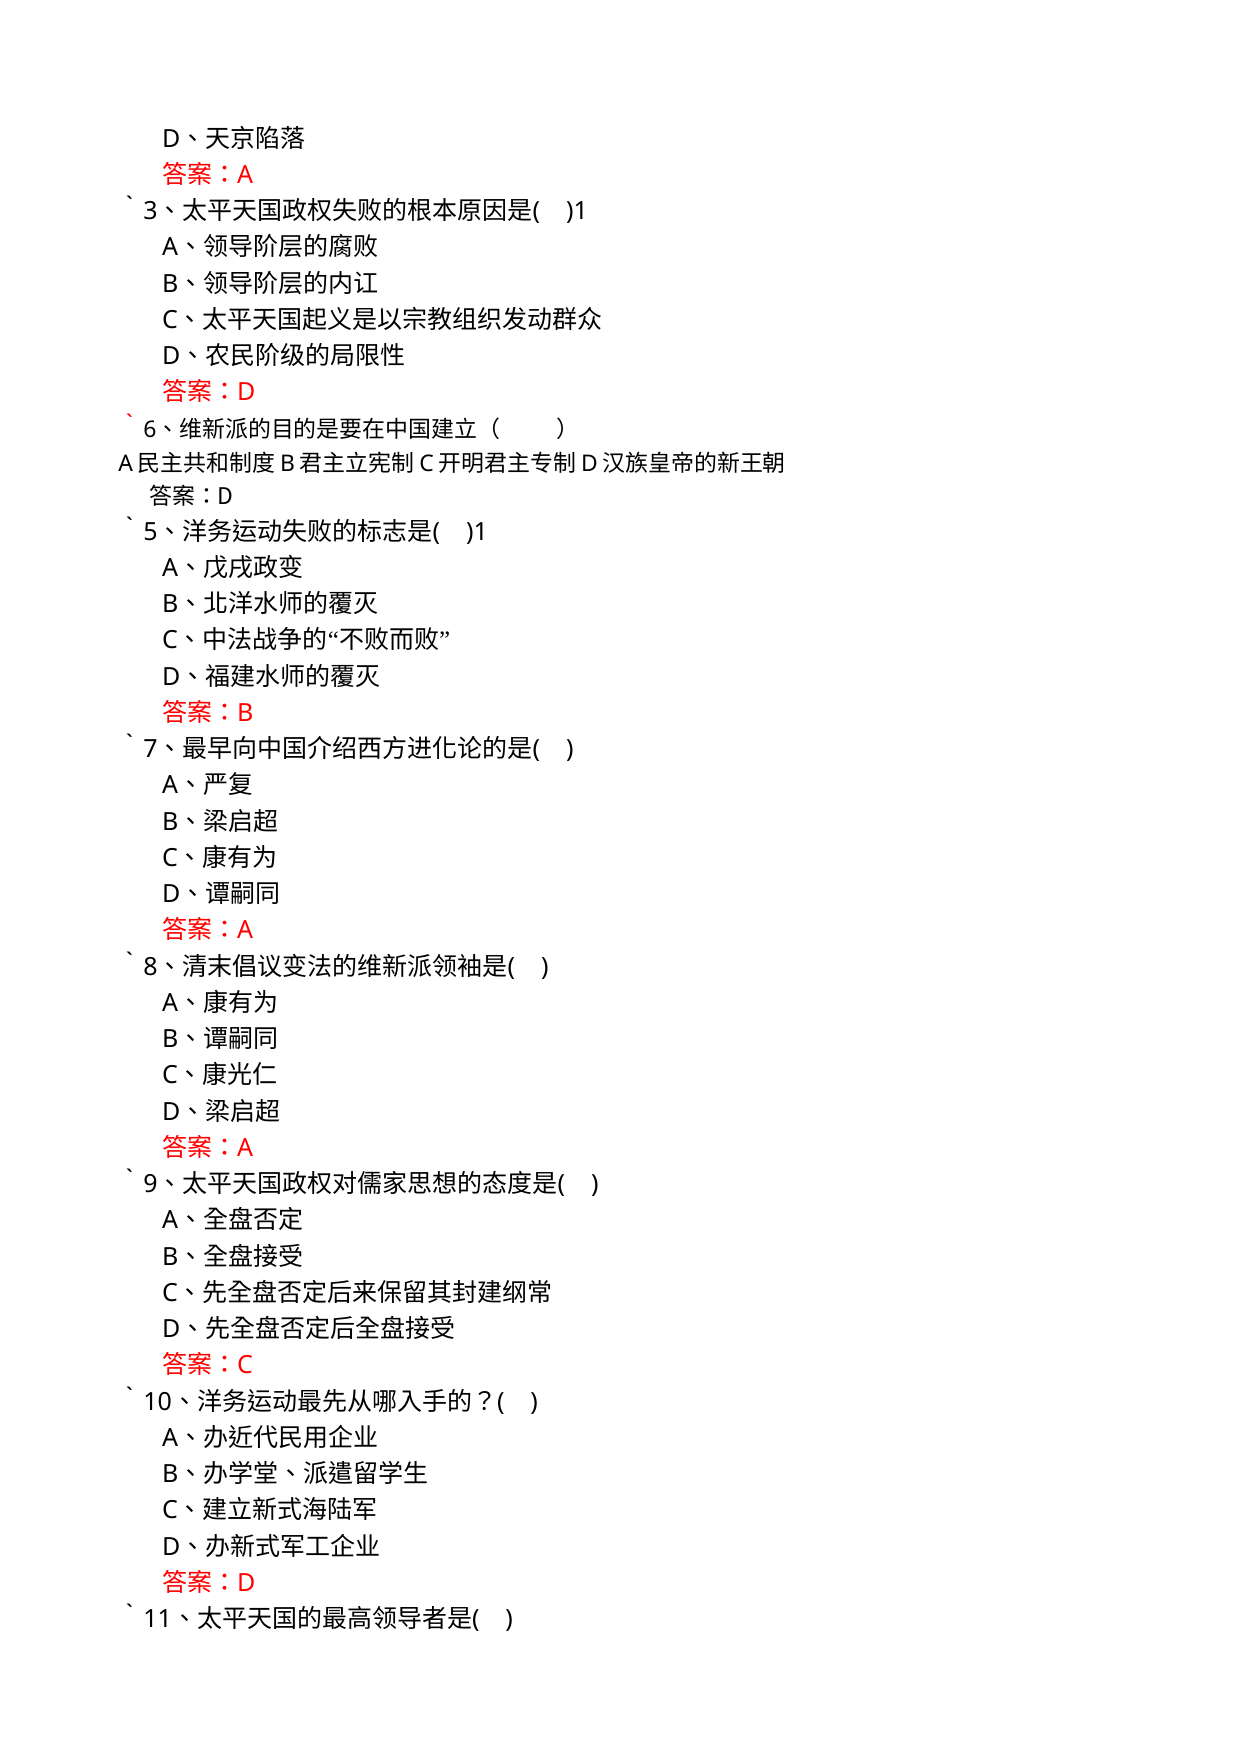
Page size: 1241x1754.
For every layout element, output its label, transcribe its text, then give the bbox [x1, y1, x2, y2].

text B、北洋水师的覆灭 [118, 583, 1122, 620]
text ｀6、维新派的目的是要在中国建立（ ） [118, 408, 1122, 444]
text C、先全盘否定后来保留其封建纲常 [118, 1272, 1122, 1308]
text D、谭嗣同 [118, 873, 1122, 910]
text C、康有为 [118, 837, 1122, 873]
text B、梁启超 [118, 801, 1122, 837]
text 答案：C [118, 1345, 1122, 1381]
text ｀9、太平天国政权对儒家思想的态度是( ) [118, 1163, 1122, 1200]
text D、福建水师的覆灭 [118, 656, 1122, 692]
text 答案：A [118, 910, 1122, 946]
text ｀10、洋务运动最先从哪入手的？( ) [118, 1381, 1122, 1417]
text C、中法战争的“不败而败” [118, 620, 1122, 656]
text 答案：D [118, 372, 1122, 408]
text ｀5、洋务运动失败的标志是( )1 [118, 511, 1122, 547]
text B、谭嗣同 [118, 1018, 1122, 1055]
text C、建立新式海陆军 [118, 1490, 1122, 1526]
text ｀7、最早向中国介绍西方进化论的是( ) [118, 728, 1122, 765]
text C、康光仁 [118, 1055, 1122, 1091]
text D、梁启超 [118, 1091, 1122, 1127]
text ｀3、太平天国政权失败的根本原因是( )1 [118, 191, 1122, 227]
text 答案：D [118, 478, 1122, 511]
text 答案：A [118, 1127, 1122, 1163]
text 答案：B [118, 692, 1122, 728]
text B、全盘接受 [118, 1236, 1122, 1272]
text ｀8、清末倡议变法的维新派领袖是( ) [118, 946, 1122, 982]
text A民主共和制度 B君主立宪制 C开明君主专制 D汉族皇帝的新王朝 [118, 444, 1122, 478]
text A、戊戌政变 [118, 547, 1122, 583]
text A、严复 [118, 765, 1122, 801]
text B、领导阶层的内讧 [118, 263, 1122, 299]
text D、先全盘否定后全盘接受 [118, 1308, 1122, 1345]
text 答案：D [118, 1562, 1122, 1598]
text D、农民阶级的局限性 [118, 336, 1122, 372]
text B、办学堂、派遣留学生 [118, 1453, 1122, 1490]
text 答案：A [118, 154, 1122, 191]
text C、太平天国起义是以宗教组织发动群众 [118, 299, 1122, 336]
text A、办近代民用企业 [118, 1417, 1122, 1453]
text A、领导阶层的腐败 [118, 227, 1122, 263]
text A、康有为 [118, 982, 1122, 1018]
text D、办新式军工企业 [118, 1526, 1122, 1562]
text ｀11、太平天国的最高领导者是( ) [118, 1598, 1122, 1635]
text D、天京陷落 [118, 118, 1122, 154]
text A、全盘否定 [118, 1200, 1122, 1236]
